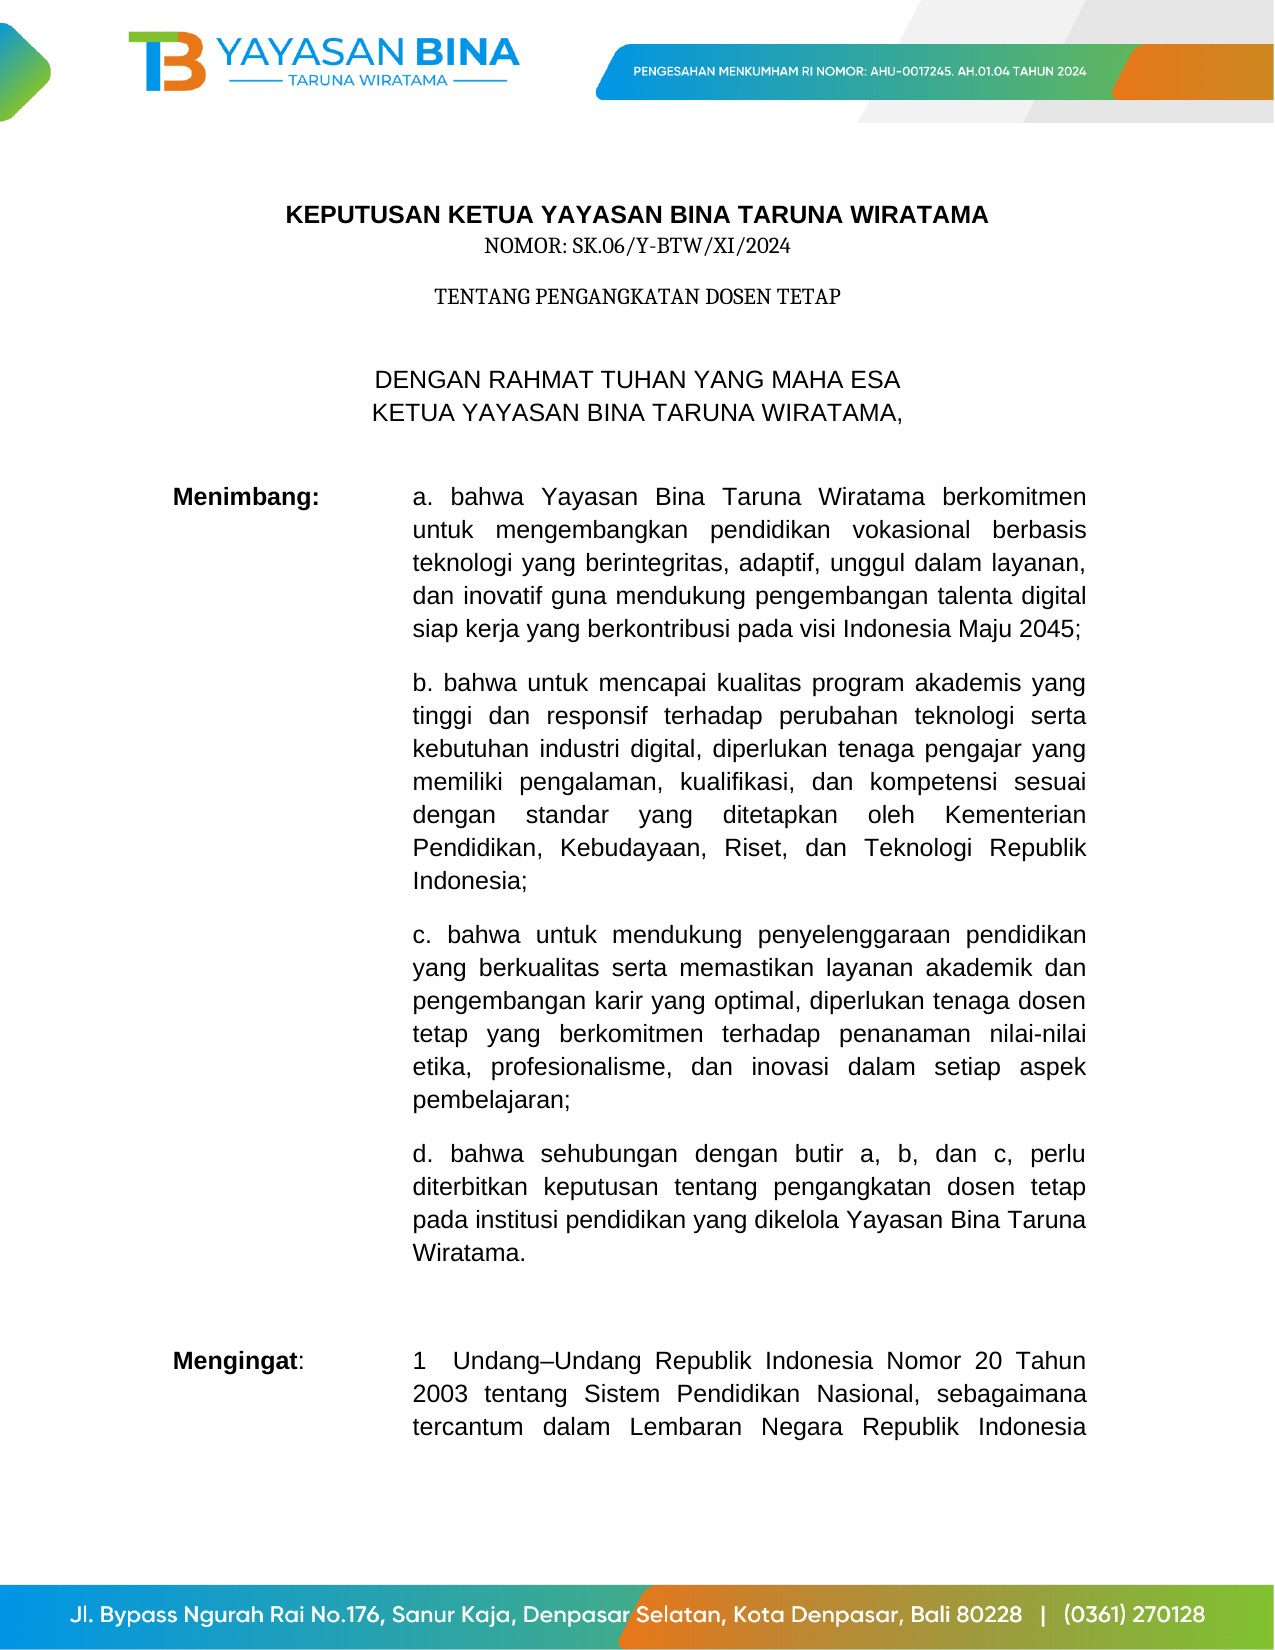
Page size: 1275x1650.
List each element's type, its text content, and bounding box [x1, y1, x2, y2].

picture [0, 1555, 1274, 1650]
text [173, 1346, 1087, 1440]
text d. bahwa sehubungan dengan butir a, b, dan c, perlu diterbitkan keputusan tentang pengangkatan dosen tetap pada institusi pendidikan yang dikelola Yayasan Bina Taruna Wiratama. [412, 1139, 1087, 1267]
picture [143, 1611, 154, 1621]
text c. bahwa untuk mendukung penyelenggaraan pendidikan yang berkualitas serta memastikan layanan akademik dan pengembangan karir yang optimal, diperlukan tenaga dosen tetap yang berkomitmen terhadap penanaman nilai-nilai etika, profesionalisme, dan inovasi dalam setiap aspek pembelajaran; [412, 920, 1087, 1114]
picture [0, 0, 1274, 123]
subtitle KEPUTUSAN KETUA YAYASAN BINA TARUNA WIRATAMA [187, 200, 1087, 229]
text Menimbang: a. bahwa Yayasan Bina Taruna Wiratama berkomitmen untuk mengembangkan pendidikan vokasional berbasis teknologi yang berintegritas, adaptif, unggul dalam layanan, dan inovatif guna mendukung pengembangan talenta digital siap kerja yang berkontribusi pada visi Indonesia Maju 2045; [173, 482, 1087, 643]
picture [133, 1611, 140, 1621]
text DENGAN RAHMAT TUHAN YANG MAHA ESA KETUA YAYASAN BINA TARUNA WIRATAMA, [187, 365, 1087, 457]
text b. bahwa untuk mencapai kualitas program akademis yang tinggi dan responsif terhadap perubahan teknologi serta kebutuhan industri digital, diperlukan tenaga pengajar yang memiliki pengalaman, kualifikasi, dan kompetensi sesuai dengan standar yang ditetapkan oleh Kementerian Pendidikan, Kebudayaan, Riset, dan Teknologi Republik Indonesia; [412, 668, 1087, 895]
picture [102, 1607, 113, 1621]
picture [115, 1611, 122, 1626]
text TENTANG PENGANGKATAN DOSEN TETAP [187, 284, 1087, 341]
text NOMOR: SK.06/Y-BTW/XI/2024 [187, 233, 1087, 259]
